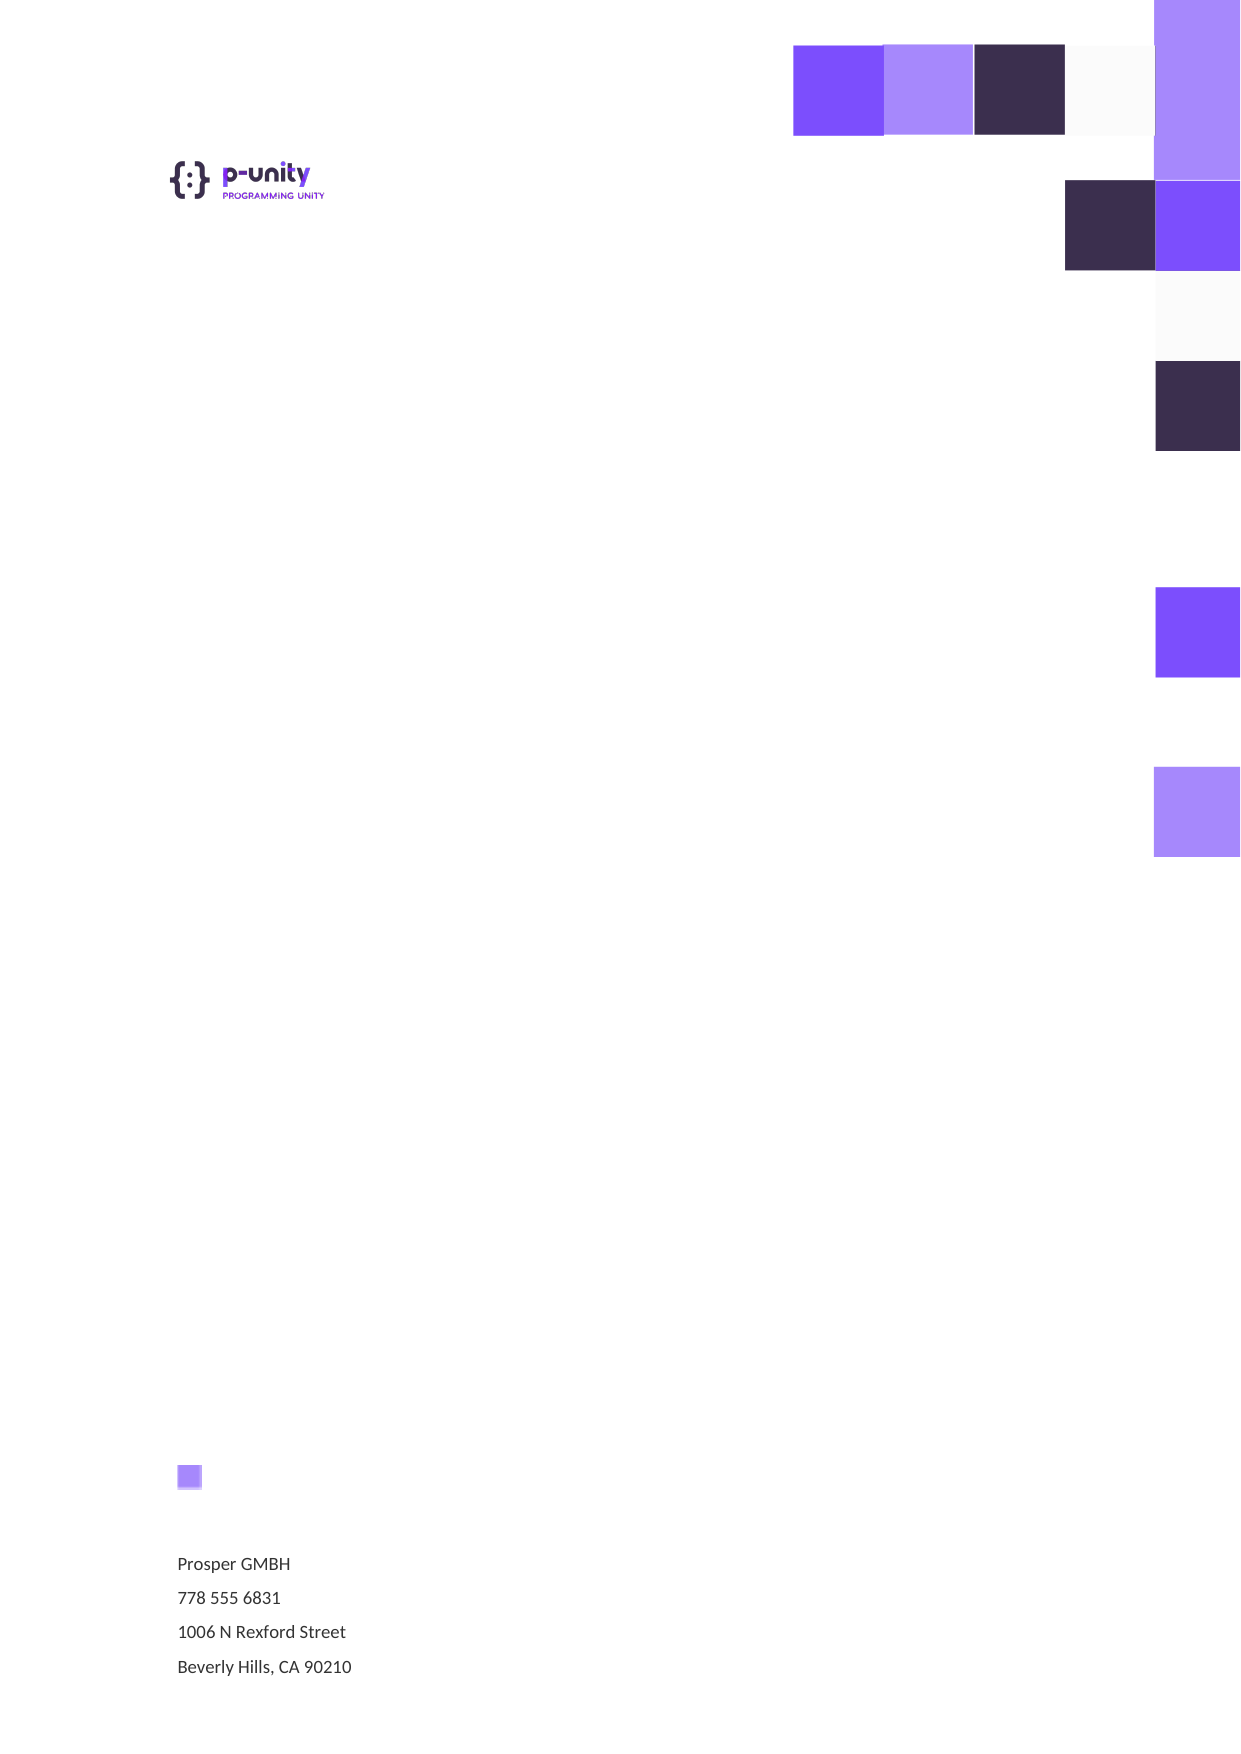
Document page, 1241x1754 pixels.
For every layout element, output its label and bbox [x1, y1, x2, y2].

picture [106, 73, 388, 287]
picture [792, 0, 1241, 857]
picture [177, 1465, 202, 1490]
